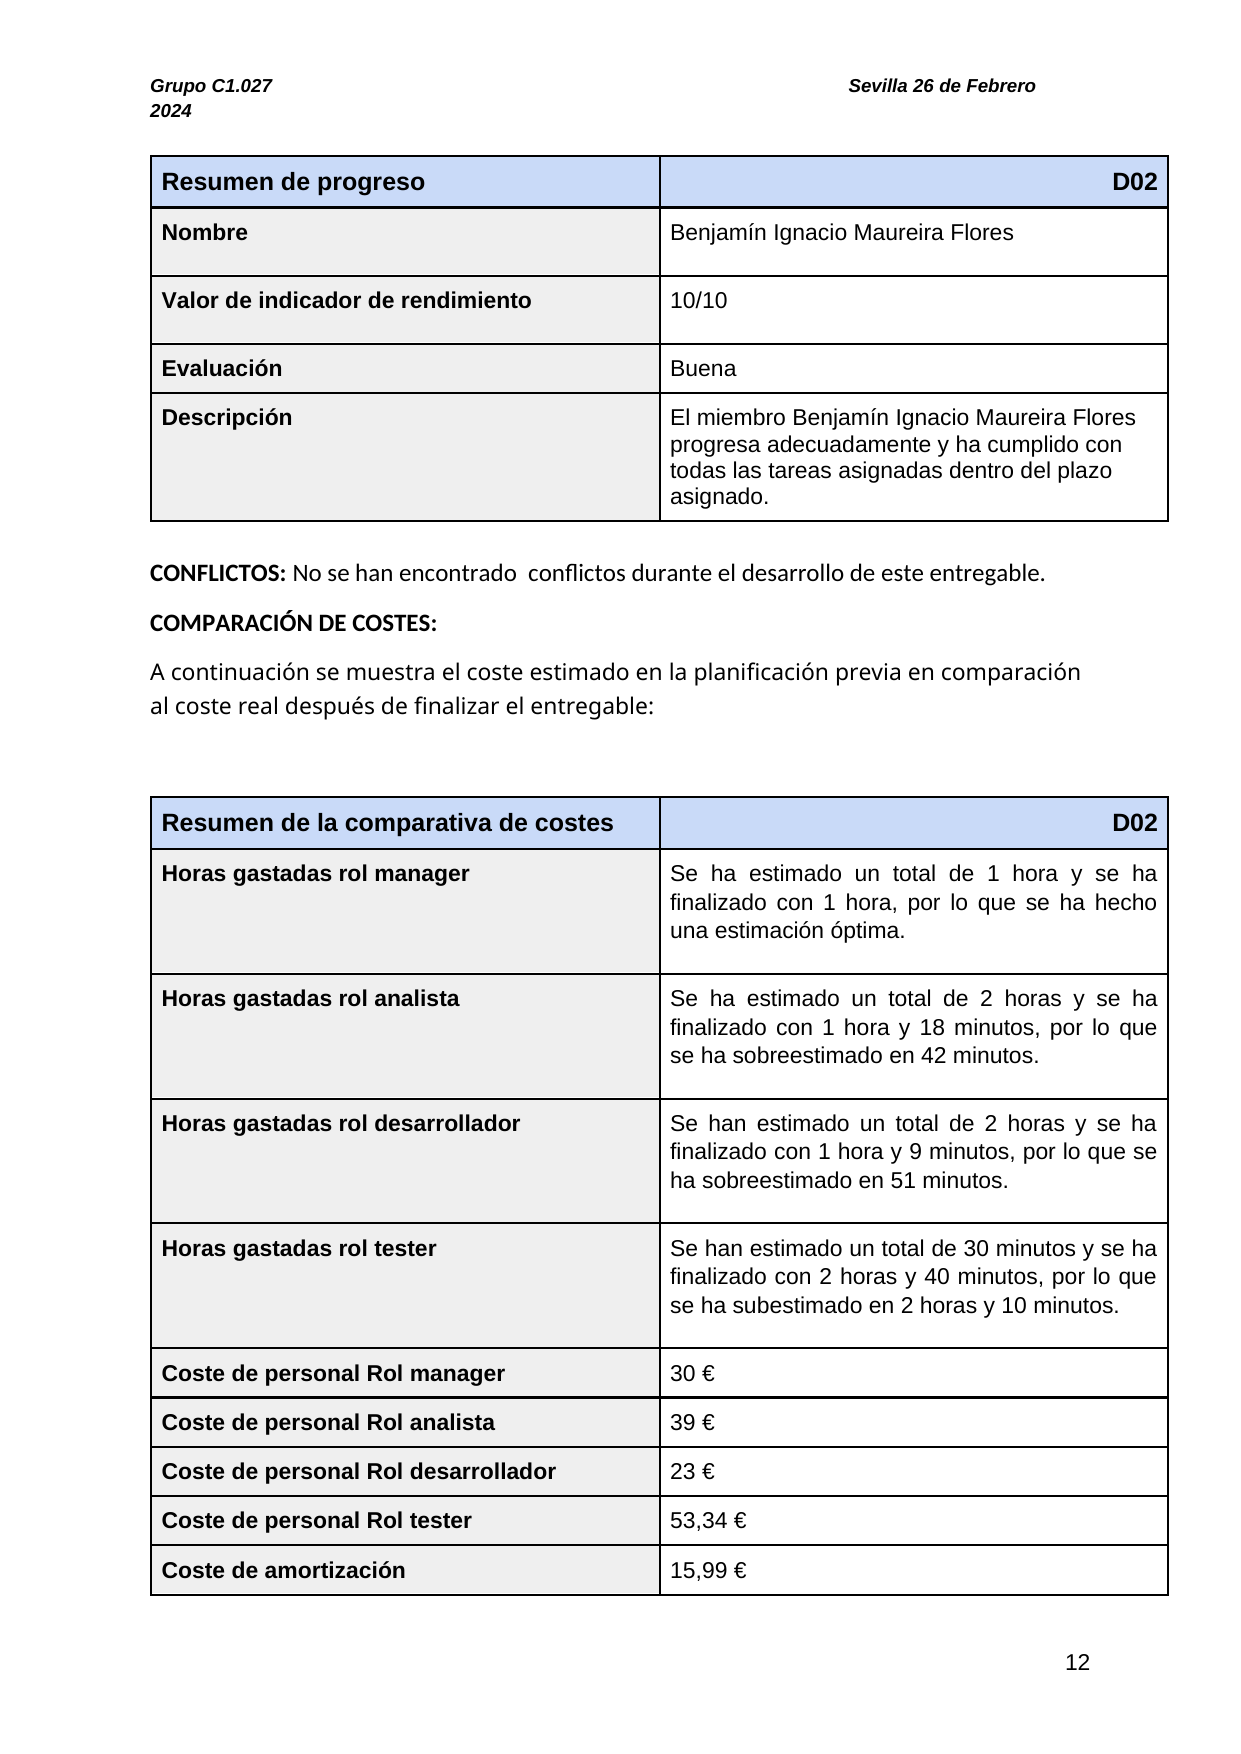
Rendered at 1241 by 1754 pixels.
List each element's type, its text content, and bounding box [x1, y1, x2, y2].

table_cell Descripción [152, 394, 659, 520]
table_cell El miembro Benjamín Ignacio Maureira Flores progresa adecuadamente y ha cumplido con todas las tareas asignadas dentro del plazo asignado. [661, 394, 1167, 520]
table_cell Coste de personal Rol manager [152, 1349, 659, 1396]
table_cell Horas gastadas rol tester [152, 1224, 659, 1347]
table_cell Coste de personal Rol analista [152, 1399, 659, 1446]
table_cell Coste de personal Rol tester [152, 1497, 659, 1544]
table_cell Se han estimado un total de 30 minutos y se ha finalizado con 2 horas y 40 minutos, por lo que se ha subestimado en 2 horas y 10 minutos. [661, 1224, 1167, 1347]
table_cell Evaluación [152, 345, 659, 392]
table_cell 53,34 € [661, 1497, 1167, 1544]
table_header D02 [661, 157, 1167, 206]
table_cell Nombre [152, 209, 659, 274]
table_cell 15,99 € [661, 1546, 1167, 1593]
table_cell Benjamín Ignacio Maureira Flores [661, 209, 1167, 274]
table_cell Horas gastadas rol manager [152, 850, 659, 972]
table_cell 30 € [661, 1349, 1167, 1396]
table_cell Coste de amortización [152, 1546, 659, 1593]
table_cell 23 € [661, 1448, 1167, 1495]
table_cell Horas gastadas rol analista [152, 975, 659, 1097]
table_cell Se han estimado un total de 2 horas y se ha finalizado con 1 hora y 9 minutos, por lo que se ha sobreestimado en 51 minutos. [661, 1100, 1167, 1222]
text COMPARACIÓN DE COSTES: [150, 607, 1090, 637]
table_header Resumen de la comparativa de costes [152, 798, 659, 848]
table_cell Valor de indicador de rendimiento [152, 277, 659, 342]
text A continuación se muestra el coste estimado en la planificación previa en comparación al coste real después de finalizar el entregable: [150, 656, 1090, 721]
table_cell Buena [661, 345, 1167, 392]
table_cell Coste de personal Rol desarrollador [152, 1448, 659, 1495]
table_cell Horas gastadas rol desarrollador [152, 1100, 659, 1222]
table_cell 10/10 [661, 277, 1167, 342]
table_header Resumen de progreso [152, 157, 659, 206]
table_cell 39 € [661, 1399, 1167, 1446]
table_header D02 [661, 798, 1167, 848]
table_cell Se ha estimado un total de 2 horas y se ha finalizado con 1 hora y 18 minutos, por lo que se ha sobreestimado en 42 minutos. [661, 975, 1167, 1097]
text CONFLICTOS: No se han encontrado conflictos durante el desarrollo de este entregable. [150, 557, 1090, 588]
table_cell Se ha estimado un total de 1 hora y se ha finalizado con 1 hora, por lo que se ha hecho una estimación óptima. [661, 850, 1167, 972]
